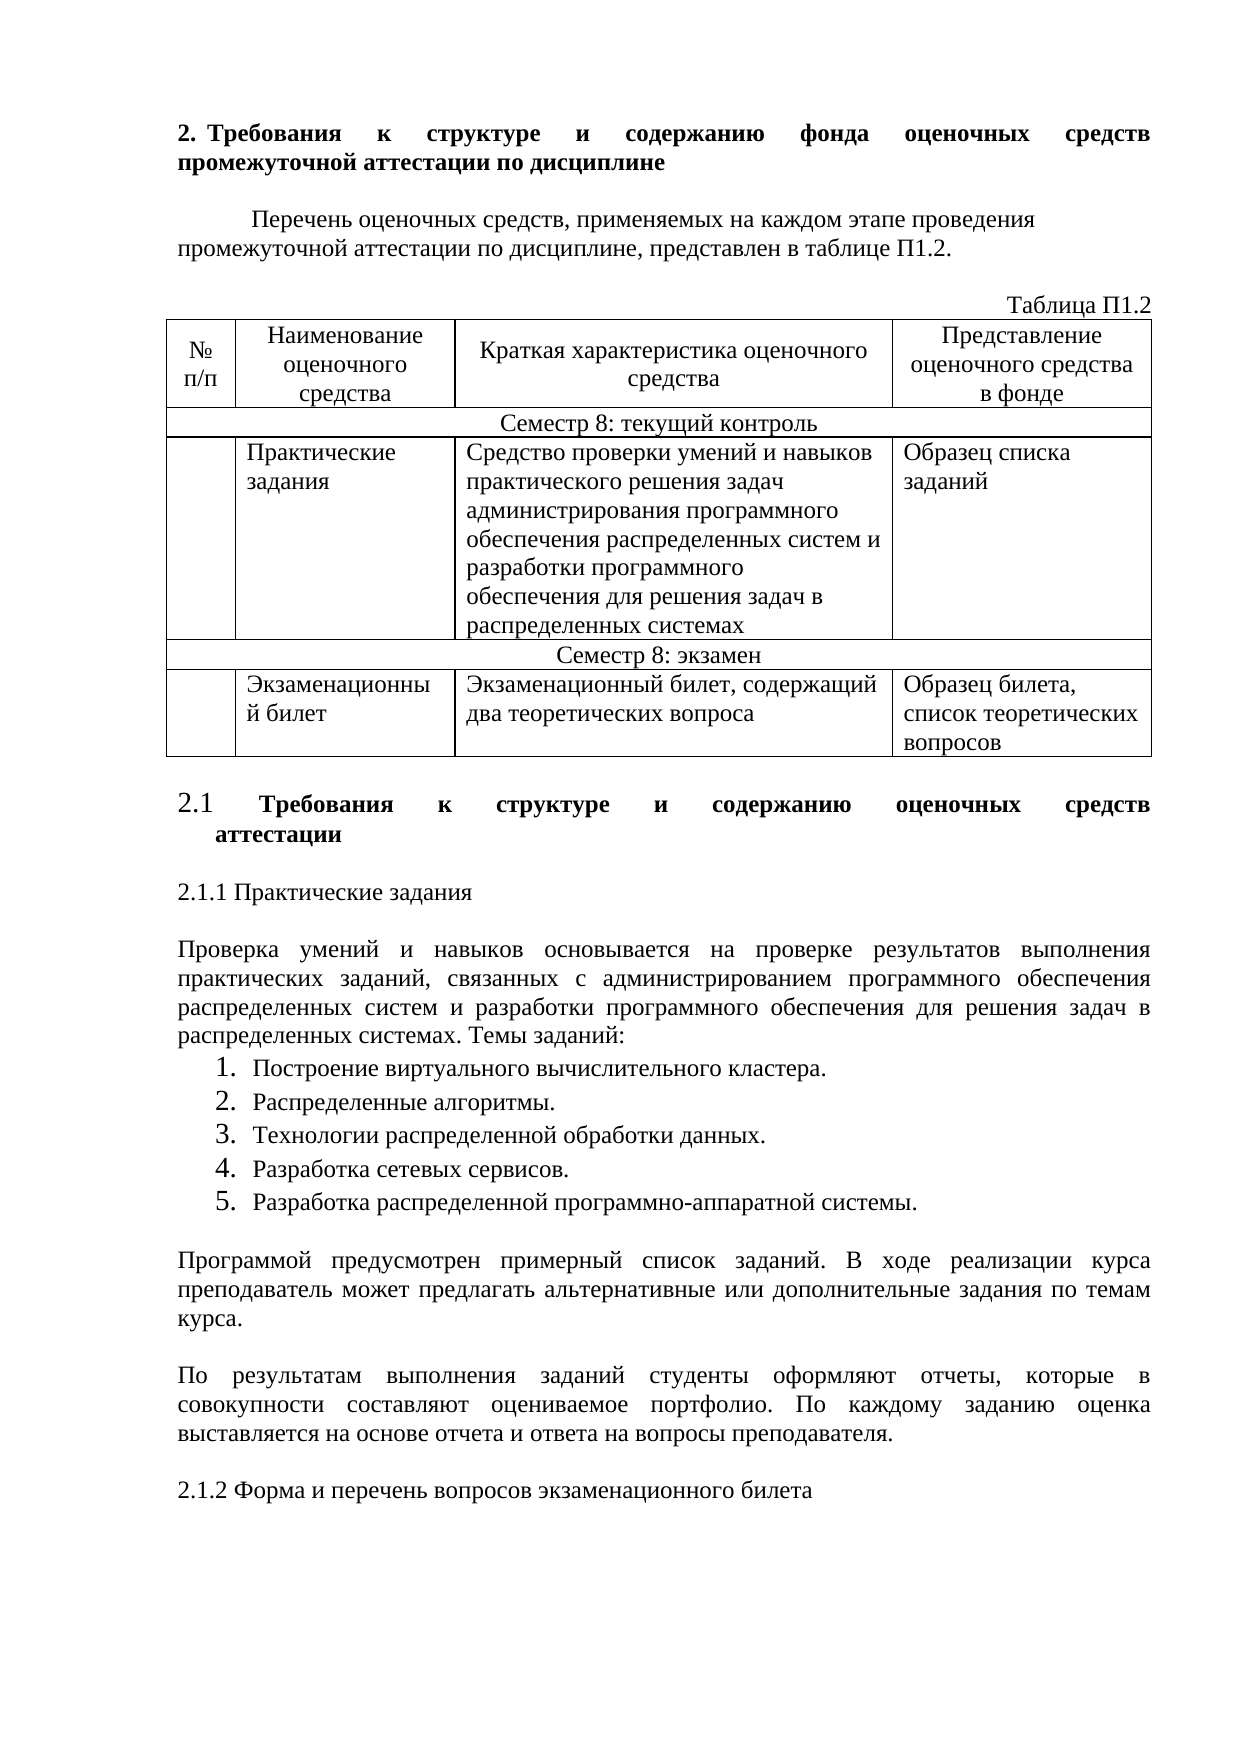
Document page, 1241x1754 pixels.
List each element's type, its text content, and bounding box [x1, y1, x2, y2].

text Перечень оценочных средств, применяемых на каждом этапе проведения промежуточной аттестации по дисциплине, представлен в таблице П1.2. [177, 204, 1152, 262]
table_cell [167, 438, 235, 639]
text 2.1.1 Практические задания [177, 877, 1152, 905]
list Технологии распределенной обработки данных. [215, 1116, 1152, 1150]
list Требования к структуре и содержанию оценочных средств аттестации [177, 786, 1152, 848]
list Построение виртуального вычислительного кластера. [215, 1049, 1152, 1083]
table_cell [167, 670, 235, 756]
table_header Наименование оценочного средства [236, 320, 454, 407]
text Программой предусмотрен примерный список заданий. В ходе реализации курса преподаватель может предлагать альтернативные или дополнительные задания по темам курса. [177, 1246, 1152, 1332]
table_cell Экзаменационный билет [236, 670, 454, 756]
table_cell Семестр 8: текущий контроль [167, 408, 1151, 436]
text 2.1.2 Форма и перечень вопросов экзаменационного билета [177, 1476, 1152, 1504]
table_cell Образец билета, список теоретических вопросов [893, 670, 1151, 756]
text По результатам выполнения заданий студенты оформляют отчеты, которые в совокупности составляют оцениваемое портфолио. По каждому заданию оценка выставляется на основе отчета и ответа на вопросы преподавателя. [177, 1361, 1152, 1447]
table_cell Образец списка заданий [893, 438, 1151, 639]
table_cell Практические задания [236, 438, 454, 639]
text Таблица П1.2 [177, 291, 1152, 319]
list Распределенные алгоритмы. [215, 1083, 1152, 1116]
table_cell Семестр 8: экзамен [167, 640, 1151, 668]
list Разработка распределенной программно-аппаратной системы. [215, 1183, 1152, 1217]
list Требования к структуре и содержанию фонда оценочных средств промежуточной аттестации по дисциплине [177, 118, 1152, 176]
table_header Представление оценочного средства в фонде [893, 320, 1151, 407]
table_header Краткая характеристика оценочного средства [456, 320, 892, 407]
table_header № п/п [167, 320, 235, 407]
text Проверка умений и навыков основывается на проверке результатов выполнения практических заданий, связанных с администрированием программного обеспечения распределенных систем и разработки программного обеспечения для решения задач в распределенных системах. Темы заданий: [177, 934, 1152, 1049]
table_cell Средство проверки умений и навыков практического решения задач администрирования программного обеспечения распределенных систем и разработки программного обеспечения для решения задач в распределенных системах [456, 438, 892, 639]
list Разработка сетевых сервисов. [215, 1150, 1152, 1183]
table_cell Экзаменационный билет, содержащий два теоретических вопроса [456, 670, 892, 756]
